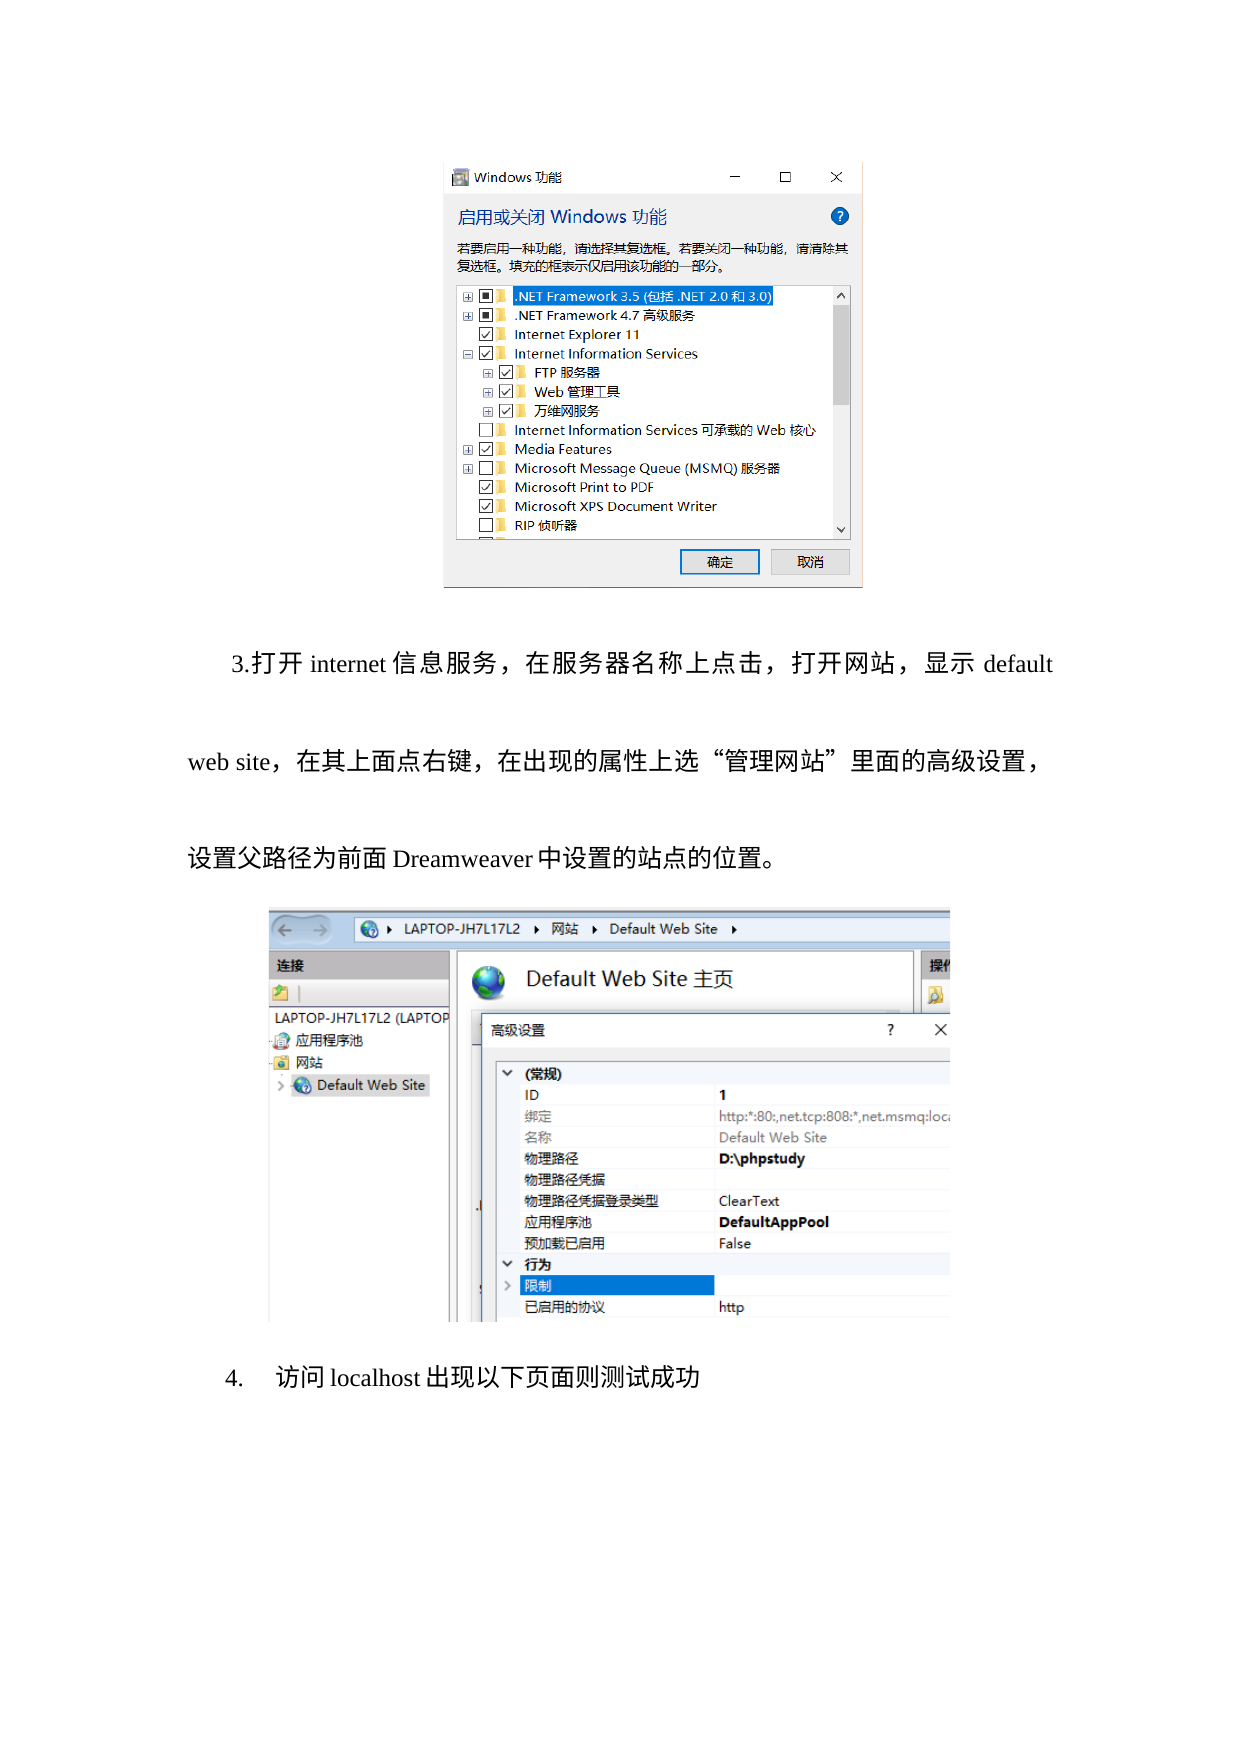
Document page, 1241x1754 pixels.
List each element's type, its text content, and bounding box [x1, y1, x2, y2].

picture [443, 162, 863, 588]
picture [268, 907, 951, 1322]
text 3.打开internet信息服务，在服务器名称上点击，打开网站，显示default web site，在其上面点右键，在出现的属性上选“管理网站”里面的高级设置，设置父路径为前面Dreamweaver中设置的站点的位置。 [187, 629, 1053, 889]
list 访问localhost出现以下页面则测试成功 [225, 1343, 1053, 1408]
